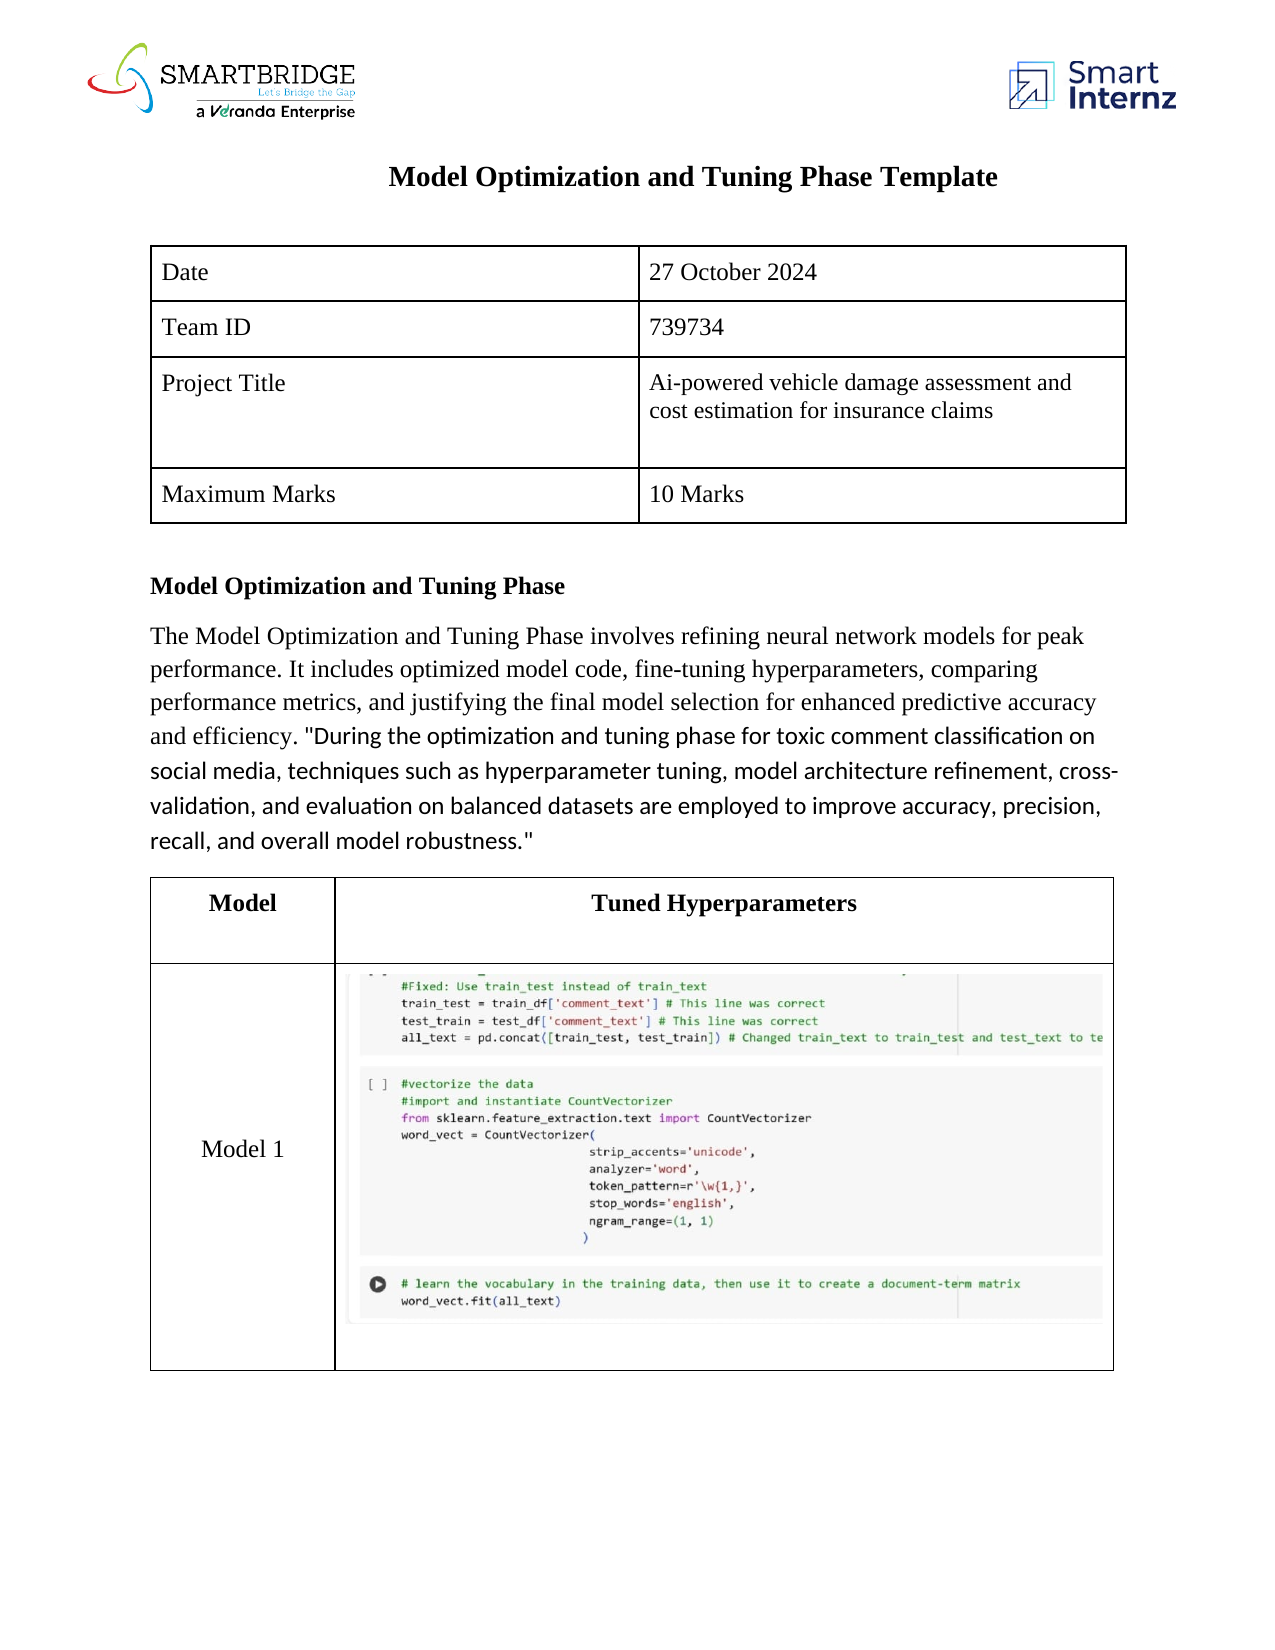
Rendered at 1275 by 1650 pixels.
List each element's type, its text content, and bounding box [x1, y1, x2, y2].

text Model Optimization and Tuning Phase Template [150, 159, 1125, 193]
table_cell Project Title [152, 358, 638, 467]
picture [73, 20, 370, 142]
table_cell [336, 964, 1113, 1369]
table_header 27 October 2024 [640, 247, 1125, 300]
table_cell Maximum Marks [152, 469, 638, 522]
text Model Optimization and Tuning Phase [150, 571, 1125, 600]
table_cell Team ID [152, 302, 638, 356]
table_header Date [152, 247, 638, 300]
table_cell 739734 [640, 302, 1125, 356]
table_cell 10 Marks [640, 469, 1125, 522]
text The Model Optimization and Tuning Phase involves refining neural network models for peak performance. It includes optimized model code, fine-tuning hyperparameters, comparing performance metrics, and justifying the final model selection for enhanced predictive accuracy and efficiency. "During the optimization and tuning phase for toxic comment classification on social media, techniques such as hyperparameter tuning, model architecture refinement, cross-validation, and evaluation on balanced datasets are employed to improve accuracy, precision, recall, and overall model robustness." [150, 621, 1125, 856]
table_header Tuned Hyperparameters [336, 878, 1113, 963]
picture [345, 974, 1103, 1324]
table_cell Model 1 [151, 964, 334, 1369]
picture [1004, 61, 1181, 109]
table_cell Ai-powered vehicle damage assessment and cost estimation for insurance claims [640, 358, 1125, 467]
table_header Model [151, 878, 334, 963]
